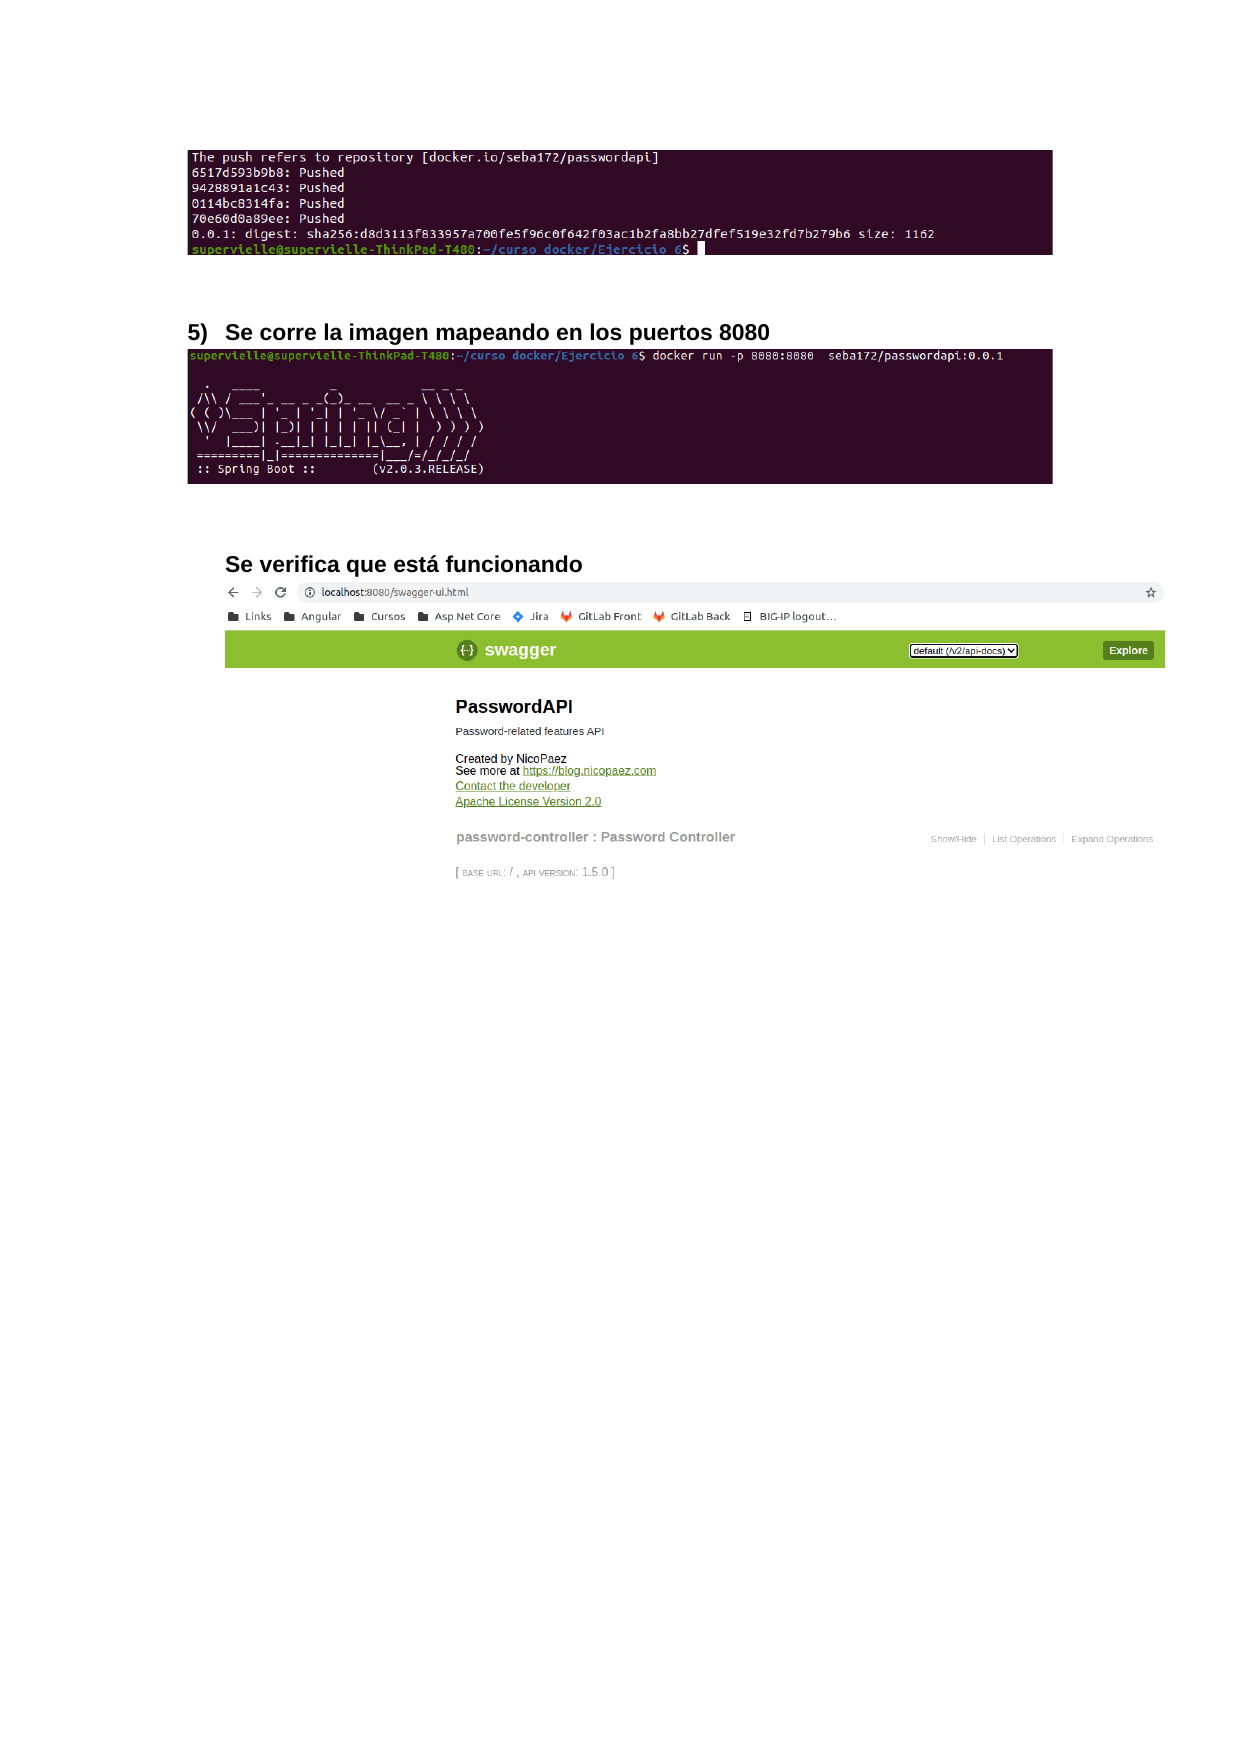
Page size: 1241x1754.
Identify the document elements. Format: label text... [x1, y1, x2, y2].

picture [187, 349, 1053, 484]
picture [225, 581, 1166, 978]
picture [187, 150, 1053, 255]
text Se verifica que está funcionando [225, 551, 1090, 578]
list Se corre la imagen mapeando en los puertos 8080 [187, 319, 1090, 345]
